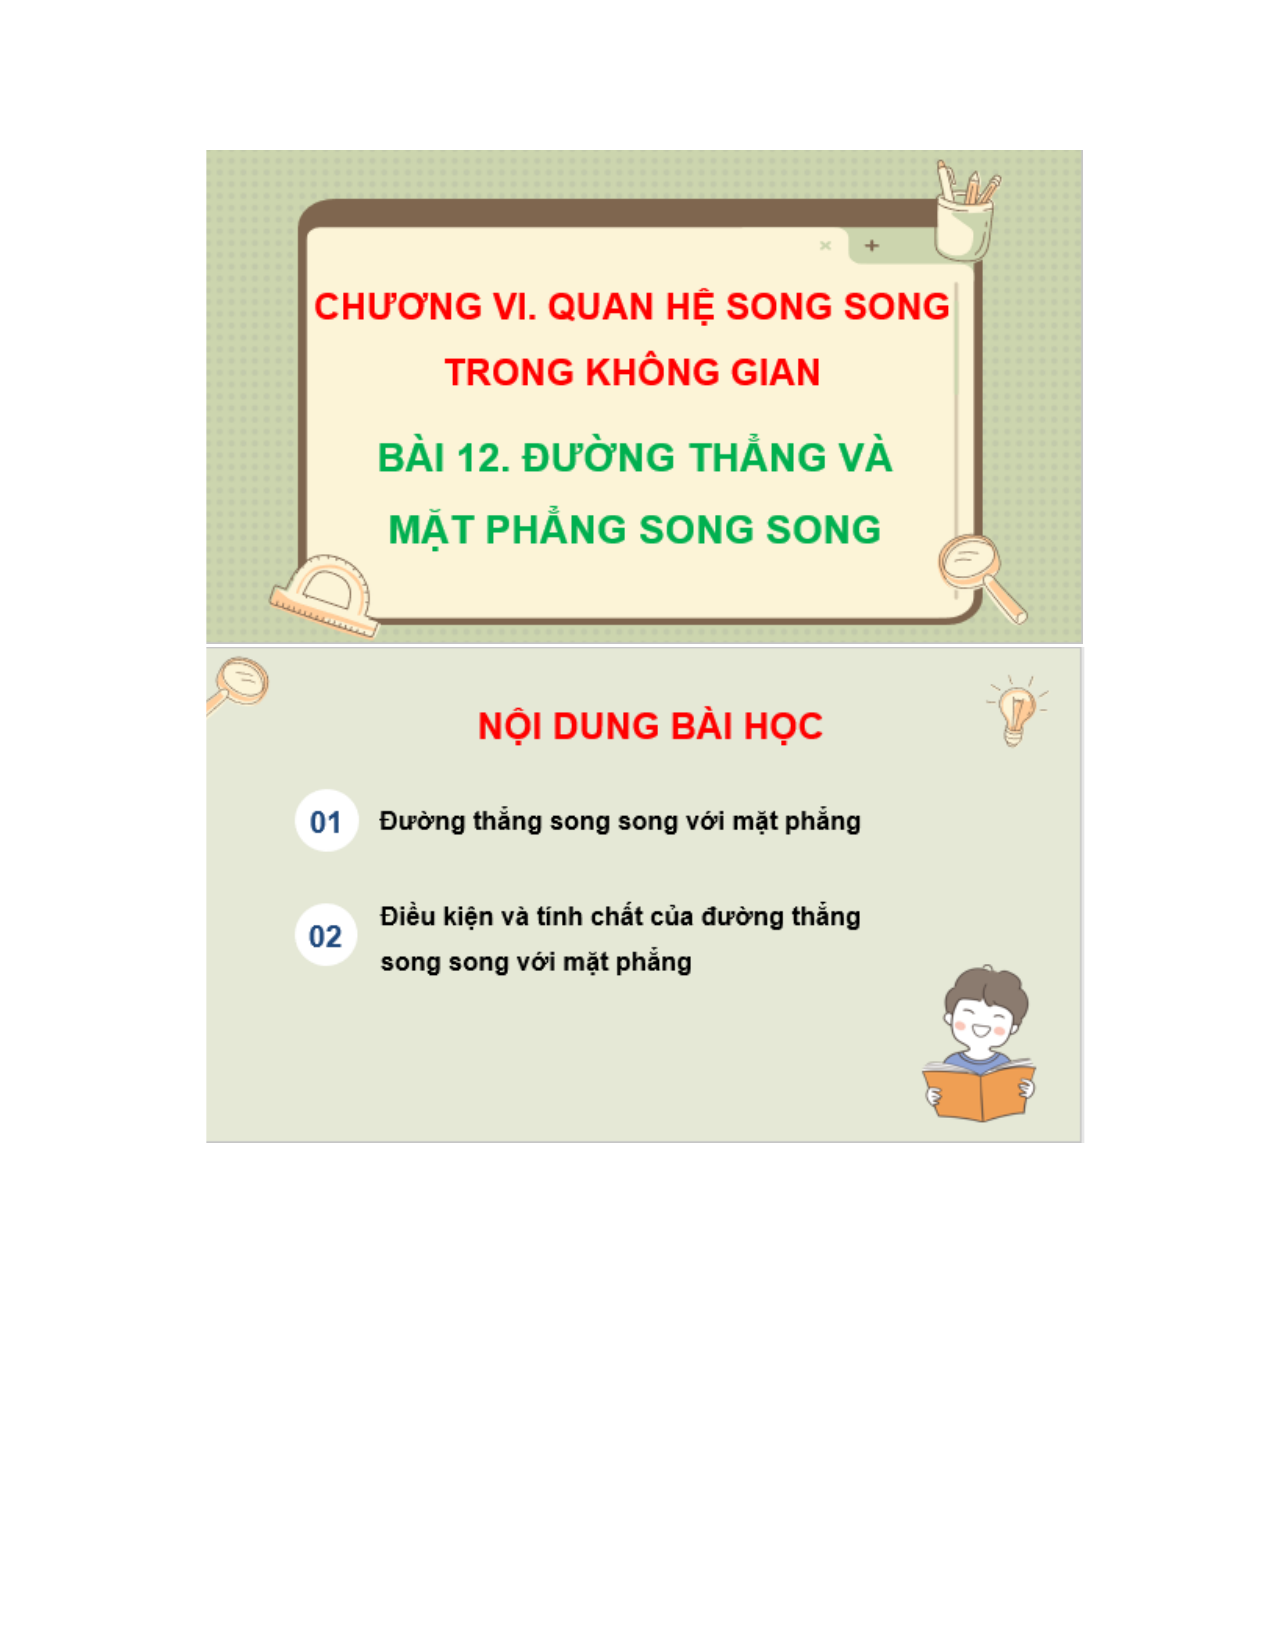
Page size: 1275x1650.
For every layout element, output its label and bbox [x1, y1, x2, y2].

picture [206, 150, 1083, 644]
picture [206, 647, 1085, 1143]
text [187, 150, 1087, 1143]
